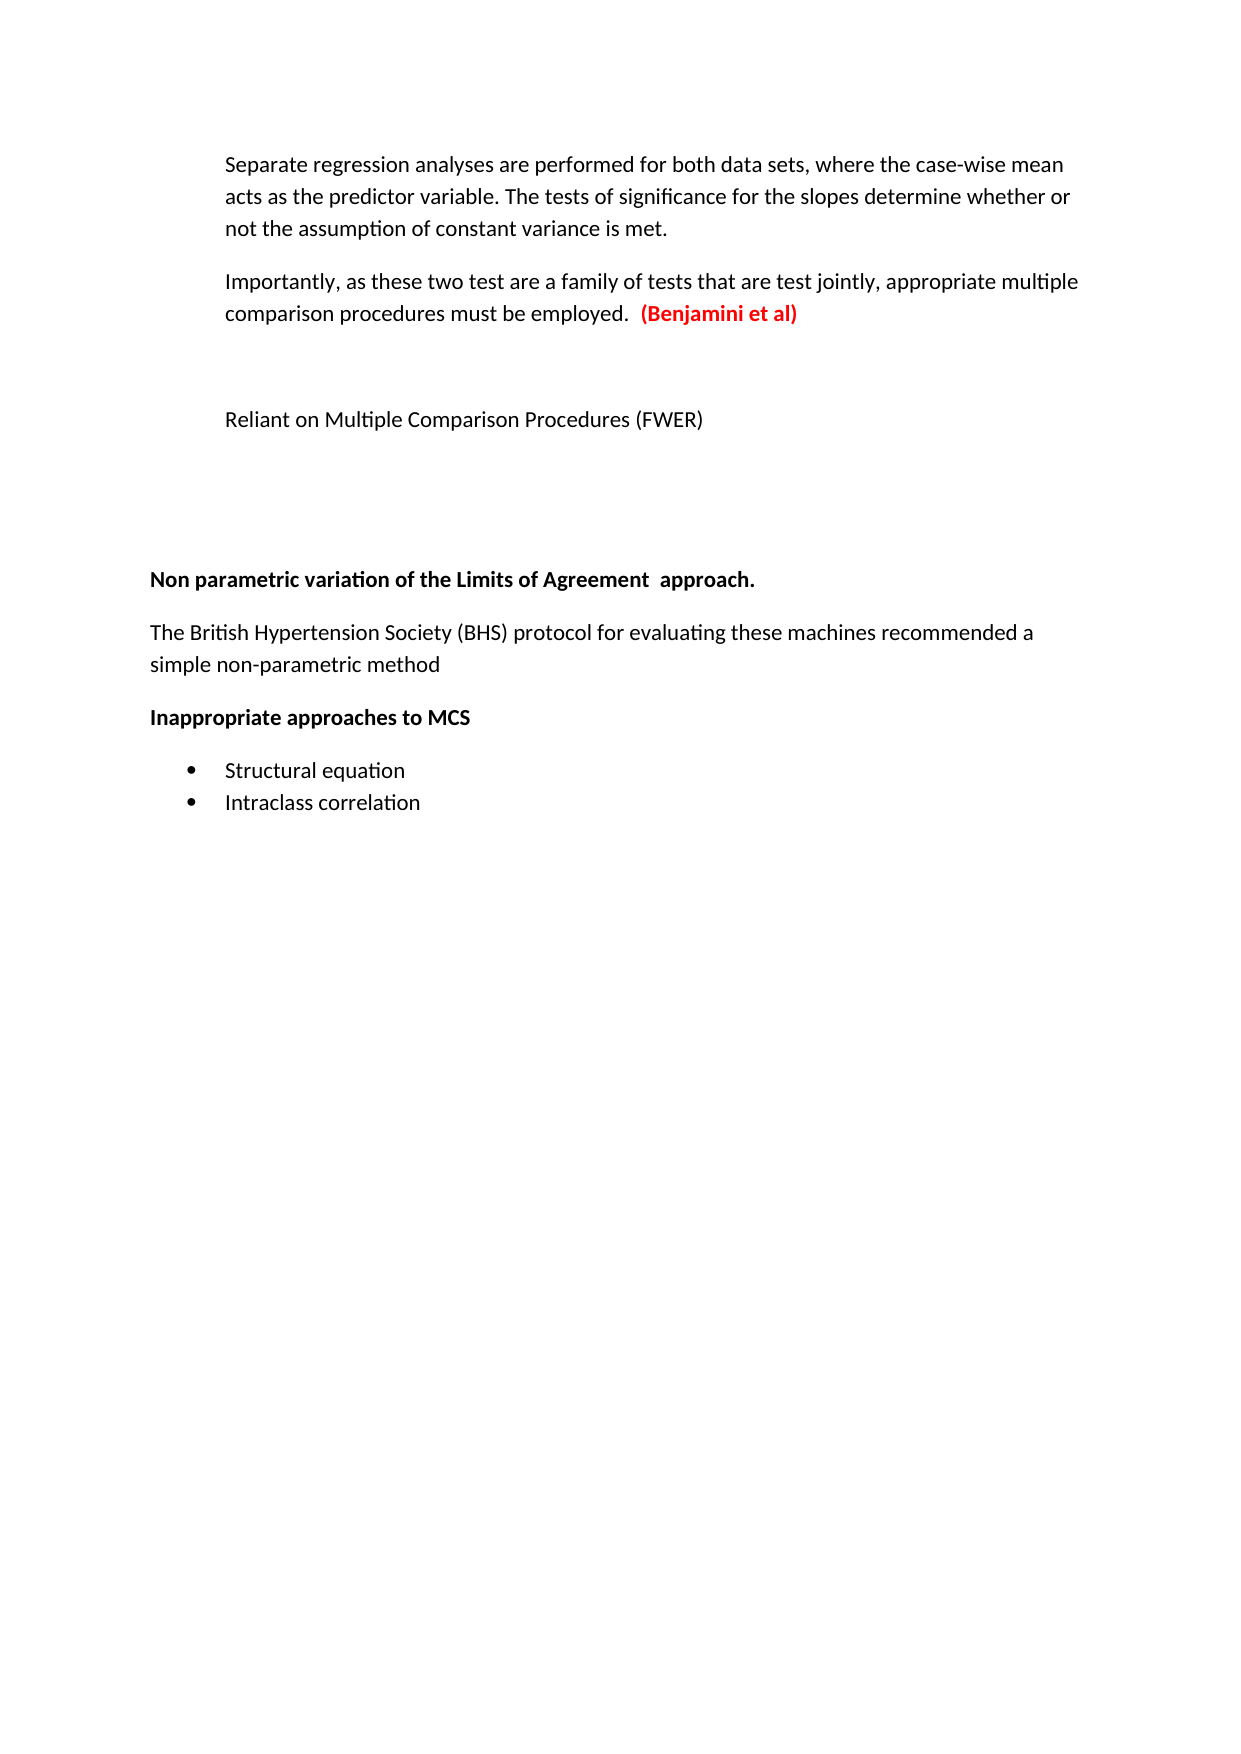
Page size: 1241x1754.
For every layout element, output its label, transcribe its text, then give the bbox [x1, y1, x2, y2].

text Importantly, as these two test are a family of tests that are test jointly, appropriate multiple comparison procedures must be employed. (Benjamini et al) [225, 267, 1090, 328]
text Non parametric variation of the Limits of Agreement approach. [150, 565, 1090, 593]
text Reliant on Multiple Comparison Procedures (FWER) [150, 406, 1090, 434]
text Separate regression analyses are performed for both data sets, where the case-wise mean acts as the predictor variable. The tests of significance for the slopes determine whether or not the assumption of constant variance is met. [225, 150, 1090, 242]
text The British Hypertension Society (BHS) protocol for evaluating these machines recommended a simple non-parametric method [150, 618, 1090, 678]
text Inappropriate approaches to MCS [150, 703, 1090, 731]
list Intraclass correlation [187, 788, 1090, 816]
list Structural equation [187, 756, 1090, 784]
